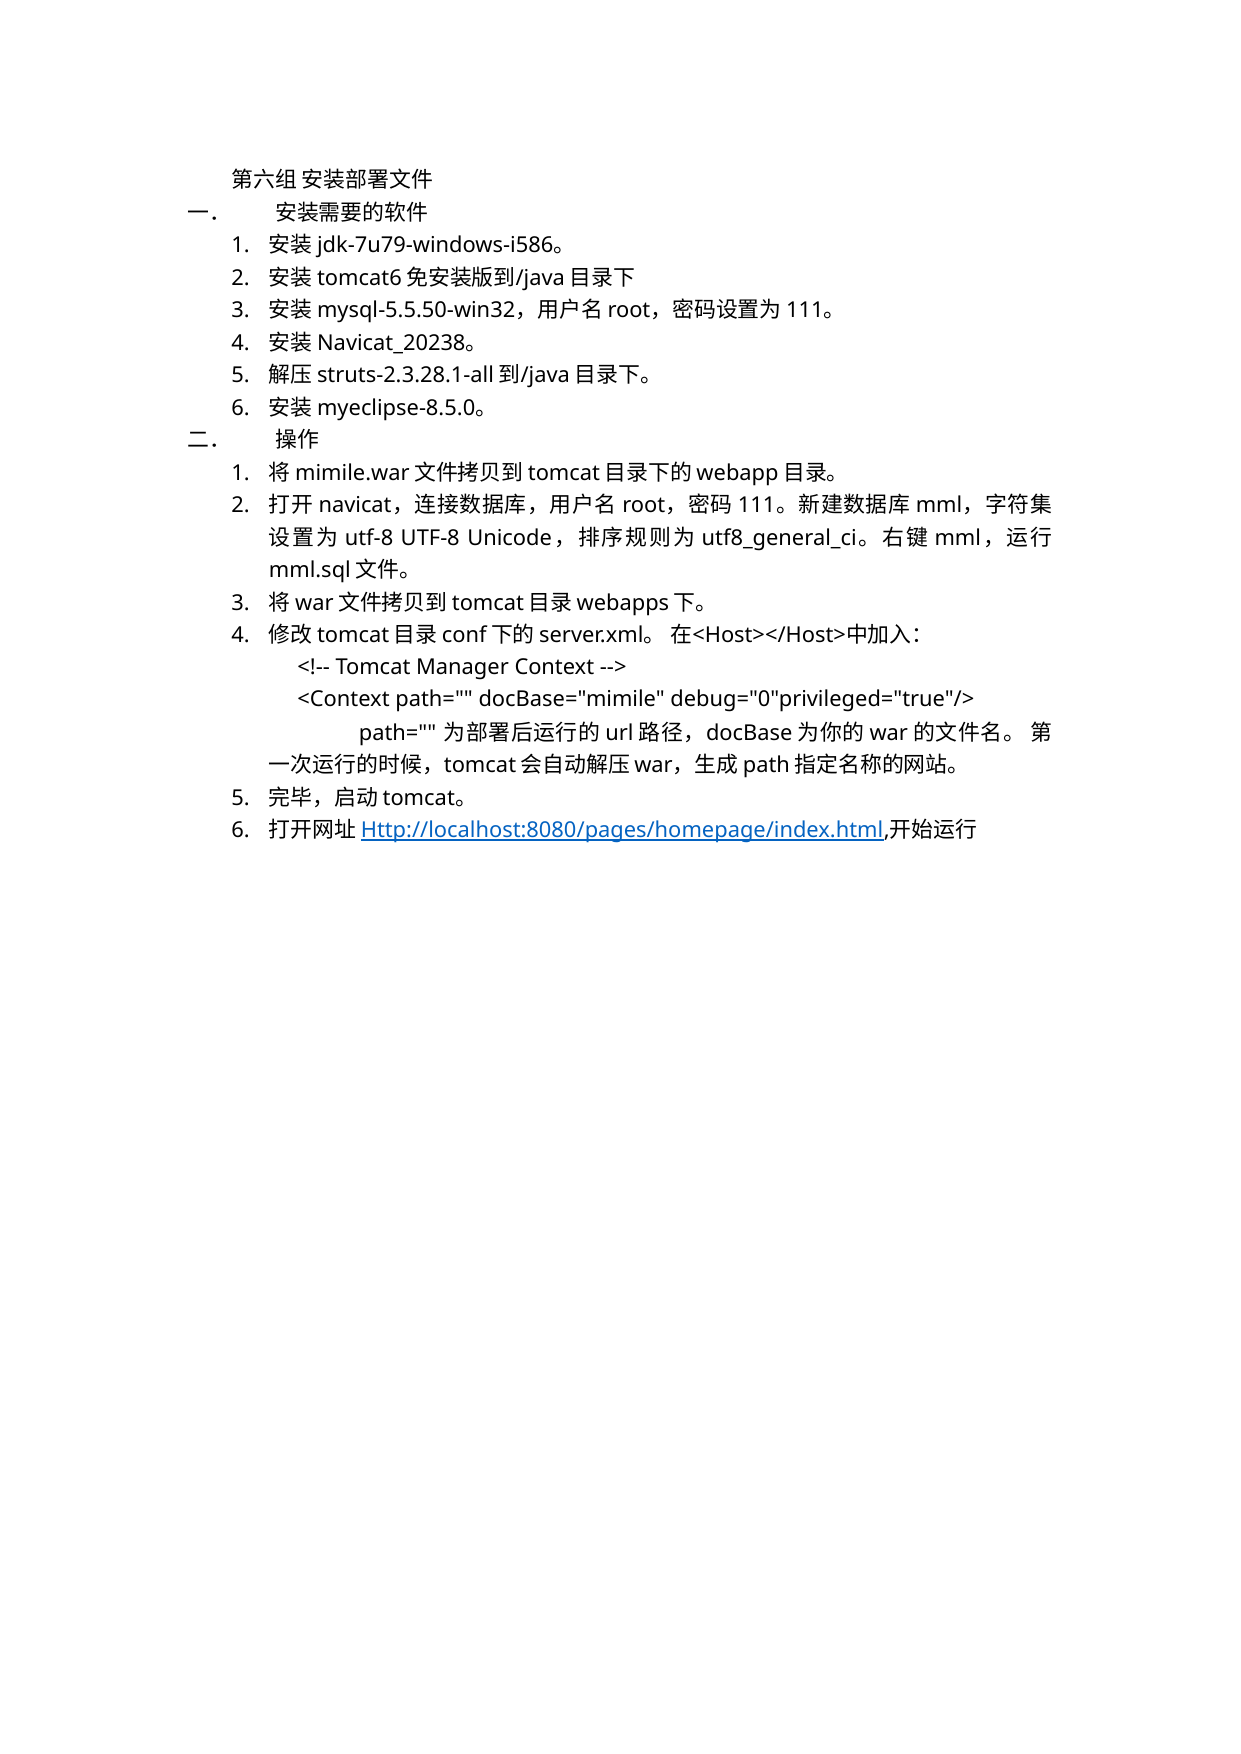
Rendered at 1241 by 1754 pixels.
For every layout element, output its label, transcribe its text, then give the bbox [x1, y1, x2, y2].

list 将mimile.war文件拷贝到tomcat目录下的webapp目录。 [231, 454, 1053, 487]
list <!-- Tomcat Manager Context --> [269, 649, 1053, 682]
list 修改tomcat目录conf下的server.xml。 在<Host></Host>中加入： [231, 617, 1053, 649]
text 第六组 安装部署文件 [187, 162, 1053, 194]
list 安装Navicat_20238。 [231, 324, 1053, 357]
list 将war文件拷贝到tomcat目录webapps下。 [231, 584, 1053, 617]
list 安装需要的软件 [187, 194, 1053, 227]
list 安装jdk-7u79-windows-i586。 [231, 227, 1053, 259]
list path="" 为部署后运行的url路径，docBase为你的war的文件名。 第一次运行的时候，tomcat会自动解压war，生成path指定名称的网站。 [269, 714, 1053, 779]
list 操作 [187, 422, 1053, 454]
list 解压struts-2.3.28.1-all到/java目录下。 [231, 357, 1053, 389]
list 完毕，启动tomcat。 [231, 779, 1053, 812]
list 打开navicat，连接数据库，用户名root，密码111。新建数据库mml，字符集设置为utf-8 UTF-8 Unicode，排序规则为utf8_general_ci。右键mml，运行mml.sql文件。 [231, 487, 1053, 584]
list 打开网址Http://localhost:8080/pages/homepage/index.html,开始运行 [231, 812, 1053, 844]
list 安装tomcat6免安装版到/java目录下 [231, 259, 1053, 292]
list <Context path="" docBase="mimile" debug="0"privileged="true"/> [269, 682, 1053, 714]
list 安装myeclipse-8.5.0。 [231, 389, 1053, 422]
list 安装mysql-5.5.50-win32，用户名root，密码设置为111。 [231, 292, 1053, 324]
